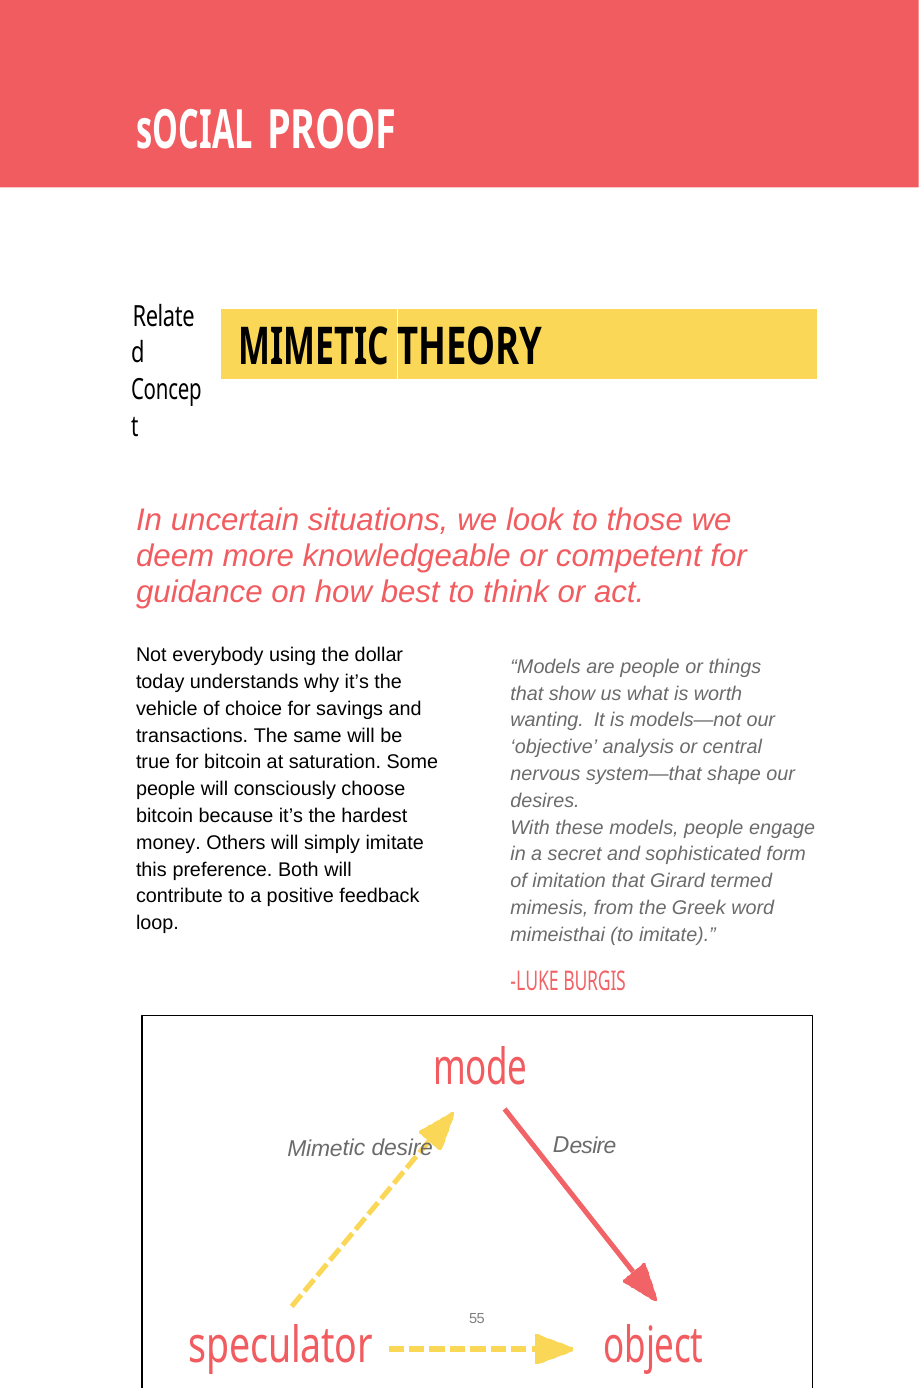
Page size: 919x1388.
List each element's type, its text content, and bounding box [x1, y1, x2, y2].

text “Models are people or things that show us what is worth wanting. It is models—not our ‘objective’ analysis or central nervous system—that shape our desires. [510, 654, 797, 811]
text Not everybody using the dollar today understands why it’s the vehicle of choice for savings and transactions. The same will be true for bitcoin at saturation. Some people will consciously choose bitcoin because it’s the hardest money. Others will simply imitate this preference. Both will contribute to a positive feedback loop. [136, 643, 441, 934]
picture [419, 1112, 454, 1150]
text Related Concept [131, 297, 207, 445]
subtitle In uncertain situations, we look to those we deem more knowledgeable or competent for guidance on how best to think or act. [136, 501, 803, 609]
text -LUKE BURGIS [510, 961, 919, 998]
picture [623, 1263, 657, 1301]
picture [535, 1334, 573, 1364]
text With these models, people engage in a secret and sophisticated form of imitation that Girard termed mimesis, from the Greek word mimeisthai (to imitate).” [510, 816, 821, 945]
subtitle MIMETIC THEORY [221, 308, 919, 379]
